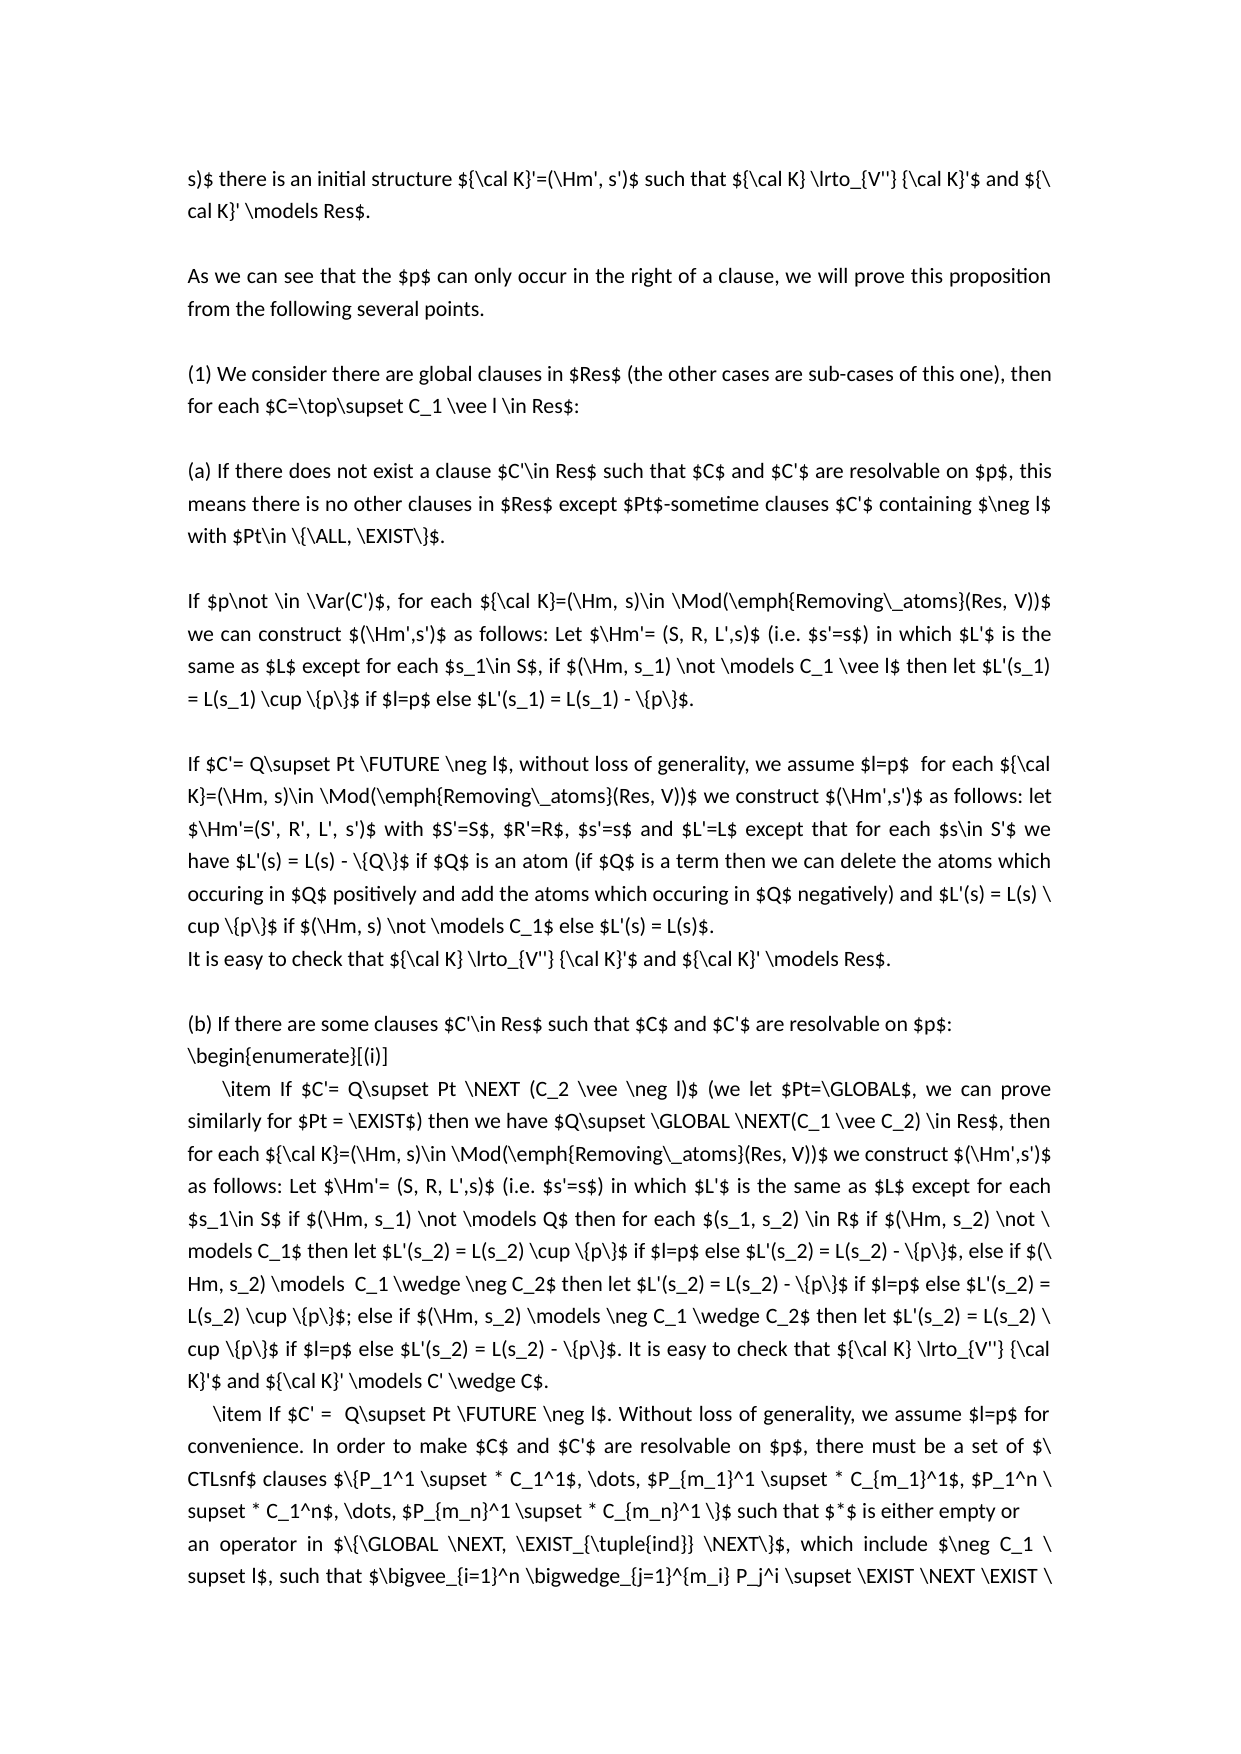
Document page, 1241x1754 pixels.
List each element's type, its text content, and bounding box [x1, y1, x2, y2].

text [187, 1527, 1053, 1592]
text If $p\not \in \Var(C')$, for each ${\cal K}=(\Hm, s)\in \Mod(\emph{Removing\_atoms}(Res, V))$ we can construct $(\Hm',s')$ as follows: Let $\Hm'= (S, R, L',s)$ (i.e. $s'=s$) in which $L'$ is the same as $L$ except for each $s_1\in S$, if $(\Hm, s_1) \not \models C_1 \vee l$ then let $L'(s_1) = L(s_1) \cup \{p\}$ if $l=p$ else $L'(s_1) = L(s_1) - \{p\}$. [187, 584, 1053, 714]
text \item If $C'= Q\supset Pt \NEXT (C_2 \vee \neg l)$ (we let $Pt=\GLOBAL$, we can prove similarly for $Pt = \EXIST$) then we have $Q\supset \GLOBAL \NEXT(C_1 \vee C_2) \in Res$, then for each ${\cal K}=(\Hm, s)\in \Mod(\emph{Removing\_atoms}(Res, V))$ we construct $(\Hm',s')$ as follows: Let $\Hm'= (S, R, L',s)$ (i.e. $s'=s$) in which $L'$ is the same as $L$ except for each $s_1\in S$ if $(\Hm, s_1) \not \models Q$ then for each $(s_1, s_2) \in R$ if $(\Hm, s_2) \not \models C_1$ then let $L'(s_2) = L(s_2) \cup \{p\}$ if $l=p$ else $L'(s_2) = L(s_2) - \{p\}$, else if $(\Hm, s_2) \models C_1 \wedge \neg C_2$ then let $L'(s_2) = L(s_2) - \{p\}$ if $l=p$ else $L'(s_2) = L(s_2) \cup \{p\}$; else if $(\Hm, s_2) \models \neg C_1 \wedge C_2$ then let $L'(s_2) = L(s_2) \cup \{p\}$ if $l=p$ else $L'(s_2) = L(s_2) - \{p\}$. It is easy to check that ${\cal K} \lrto_{V''} {\cal K}'$ and ${\cal K}' \models C' \wedge C$. [187, 1072, 1053, 1397]
text (b) If there are some clauses $C'\in Res$ such that $C$ and $C'$ are resolvable on $p$: [187, 1007, 1053, 1039]
text As we can see that the $p$ can only occur in the right of a clause, we will prove this proposition from the following several points. [187, 259, 1053, 324]
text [187, 162, 1053, 227]
text \item If $C' = Q\supset Pt \FUTURE \neg l$. Without loss of generality, we assume $l=p$ for convenience. In order to make $C$ and $C'$ are resolvable on $p$, there must be a set of $\CTLsnf$ clauses $\{P_1^1 \supset * C_1^1$, \dots, $P_{m_1}^1 \supset * C_{m_1}^1$, $P_1^n \supset * C_1^n$, \dots, $P_{m_n}^1 \supset * C_{m_n}^1 \}$ such that $*$ is either empty or [187, 1397, 1053, 1527]
text (1) We consider there are global clauses in $Res$ (the other cases are sub-cases of this one), then for each $C=\top\supset C_1 \vee l \in Res$: [187, 357, 1053, 422]
text (a) If there does not exist a clause $C'\in Res$ such that $C$ and $C'$ are resolvable on $p$, this means there is no other clauses in $Res$ except $Pt$-sometime clauses $C'$ containing $\neg l$ with $Pt\in \{\ALL, \EXIST\}$. [187, 454, 1053, 552]
text If $C'= Q\supset Pt \FUTURE \neg l$, without loss of generality, we assume $l=p$ for each ${\cal K}=(\Hm, s)\in \Mod(\emph{Removing\_atoms}(Res, V))$ we construct $(\Hm',s')$ as follows: let $\Hm'=(S', R', L', s')$ with $S'=S$, $R'=R$, $s'=s$ and $L'=L$ except that for each $s\in S'$ we have $L'(s) = L(s) - \{Q\}$ if $Q$ is an atom (if $Q$ is a term then we can delete the atoms which occuring in $Q$ positively and add the atoms which occuring in $Q$ negatively) and $L'(s) = L(s) \cup \{p\}$ if $(\Hm, s) \not \models C_1$ else $L'(s) = L(s)$. [187, 747, 1053, 942]
text It is easy to check that ${\cal K} \lrto_{V''} {\cal K}'$ and ${\cal K}' \models Res$. [187, 942, 1053, 974]
text \begin{enumerate}[(i)] [187, 1039, 1053, 1072]
